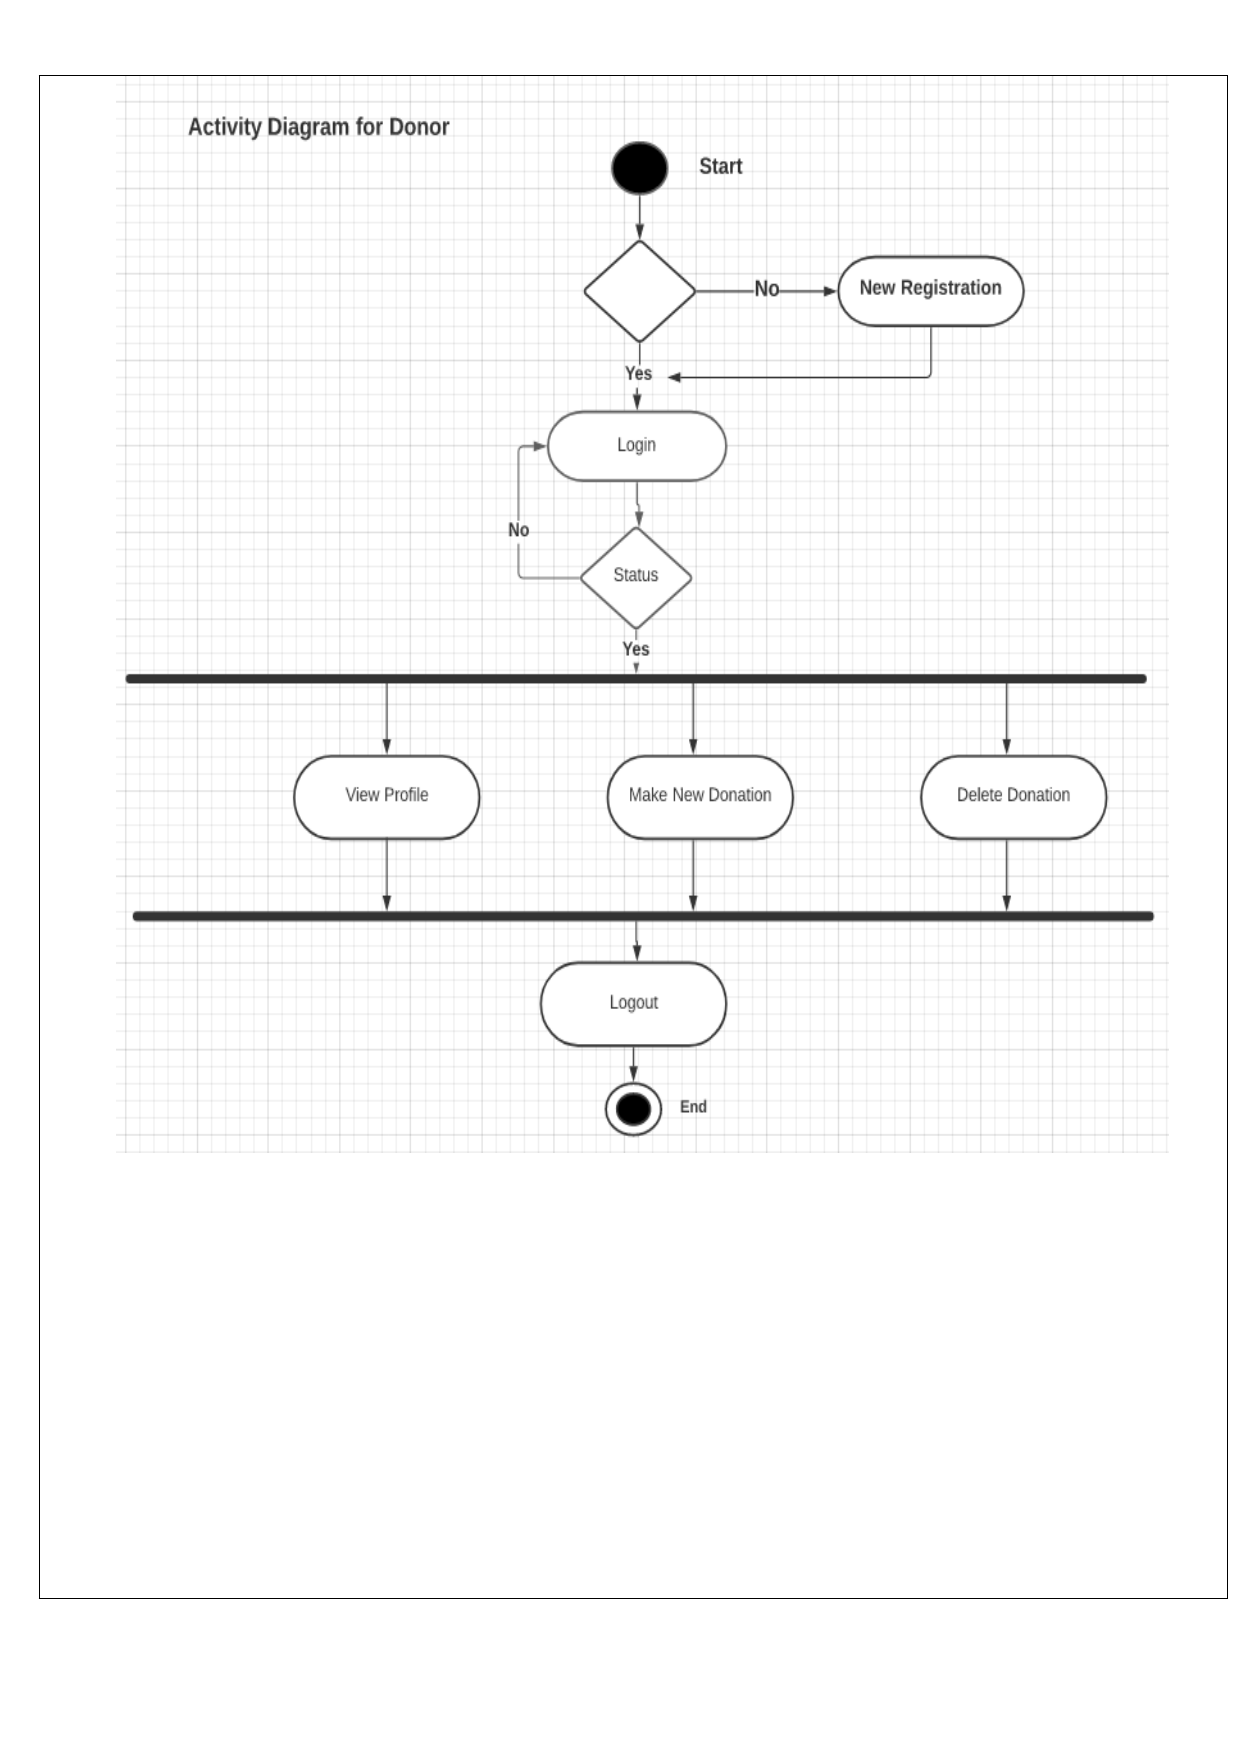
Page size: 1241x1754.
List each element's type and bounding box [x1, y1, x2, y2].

table_header [40, 76, 1227, 1597]
picture [116, 76, 1169, 1153]
